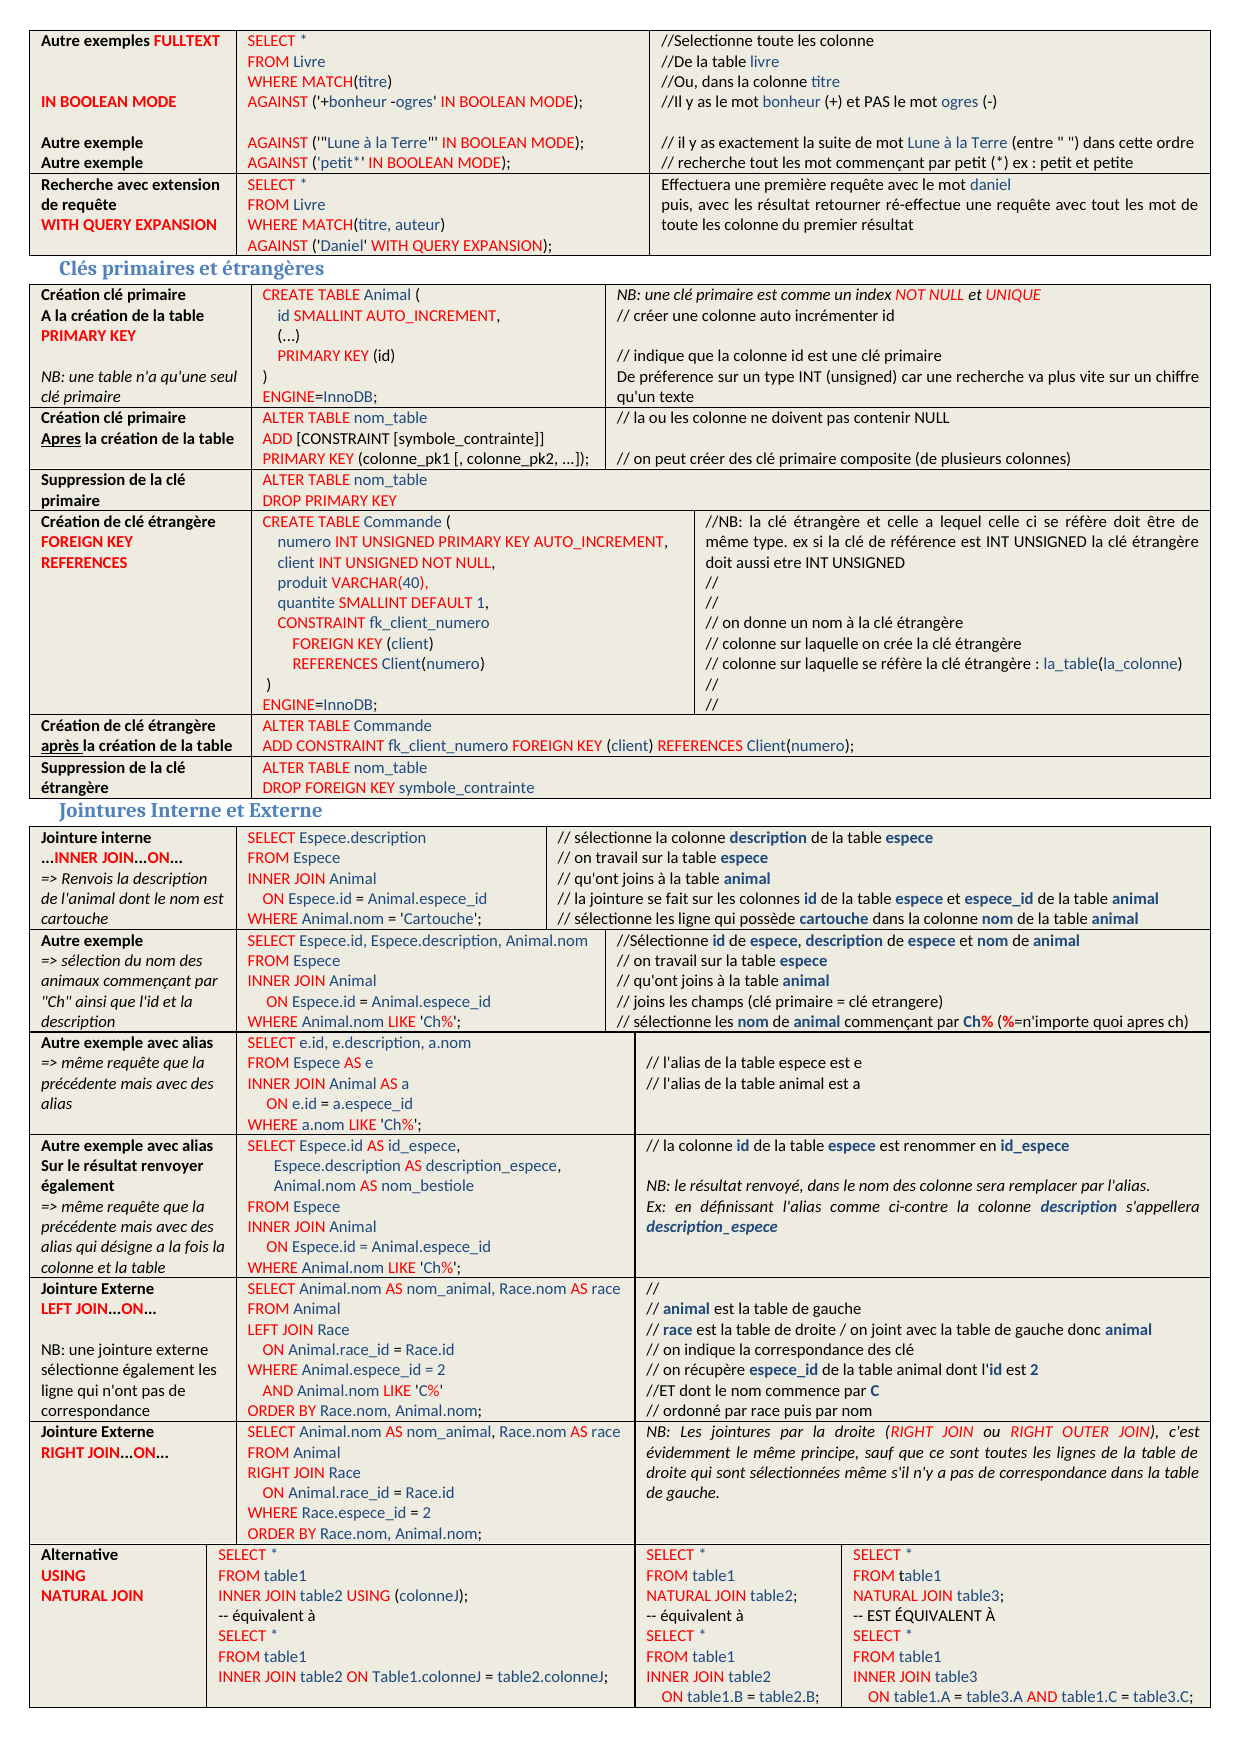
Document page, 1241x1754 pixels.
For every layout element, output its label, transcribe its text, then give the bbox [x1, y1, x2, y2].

table_cell Autre exemple avec alias => même requête que la précédente mais avec des alias [30, 1033, 236, 1134]
table_header // sélectionne la colonne description de la table espece // on travail sur la table espece // qu'ont joins à la table animal // la jointure se fait sur les colonnes id de la table espece et espece_id de la table animal // sélectionne les ligne qui possède cartouche dans la colonne nom de la table animal [547, 827, 1210, 929]
table_cell Effectuera une première requête avec le mot daniel puis, avec les résultat retourner ré-effectue une requête avec tout les mot de toute les colonne du premier résultat [650, 174, 1210, 255]
subtitle Jointures Interne et Externe [59, 799, 1181, 823]
table_cell SELECT Espece.id, Espece.description, Animal.nom FROM Espece INNER JOIN Animal ON Espece.id = Animal.espece_id WHERE Animal.nom LIKE 'Ch%'; [237, 930, 605, 1031]
table_cell SELECT Animal.nom AS nom_animal, Race.nom AS race FROM Animal LEFT JOIN Race ON Animal.race_id = Race.id WHERE Animal.espece_id = 2 AND Animal.nom LIKE 'C%' ORDER BY Race.nom, Animal.nom; [237, 1278, 634, 1421]
table_cell Autre exemple avec alias Sur le résultat renvoyer également => même requête que la précédente mais avec des alias qui désigne a la fois la colonne et la table [30, 1135, 236, 1277]
table_cell ALTER TABLE Commande ADD CONSTRAINT fk_client_numero FOREIGN KEY (client) REFERENCES Client(numero); [252, 715, 1210, 756]
table_cell SELECT * FROM table1 INNER JOIN table2 USING (colonneJ); -- équivalent à SELECT * FROM table1 INNER JOIN table2 ON Table1.colonneJ = table2.colonneJ; [207, 1545, 634, 1707]
table_cell Création clé primaire Apres la création de la table [30, 408, 251, 468]
table_cell // la colonne id de la table espece est renommer en id_espece NB: le résultat renvoyé, dans le nom des colonne sera remplacer par l'alias. Ex: en définissant l'alias comme ci-contre la colonne description s'appellera description_espece [636, 1135, 1210, 1277]
table_cell //NB: la clé étrangère et celle a lequel celle ci se réfère doit être de même type. ex si la clé de référence est INT UNSIGNED la clé étrangère doit aussi etre INT UNSIGNED // // // on donne un nom à la clé étrangère // colonne sur laquelle on crée la clé étrangère // colonne sur laquelle se réfère la clé étrangère : la_table(la_colonne) // // [695, 511, 1210, 714]
table_cell SELECT e.id, e.description, a.nom FROM Espece AS e INNER JOIN Animal AS a ON e.id = a.espece_id WHERE a.nom LIKE 'Ch%'; [237, 1033, 634, 1134]
table_cell SELECT * FROM table1 NATURAL JOIN table3; -- EST ÉQUIVALENT À SELECT * FROM table1 INNER JOIN table3 ON table1.A = table3.A AND table1.C = table3.C; [842, 1545, 1210, 1707]
table_cell // // animal est la table de gauche // race est la table de droite / on joint avec la table de gauche donc animal // on indique la correspondance des clé // on récupère espece_id de la table animal dont l'id est 2 //ET dont le nom commence par C // ordonné par race puis par nom [636, 1278, 1210, 1421]
table_cell SELECT Animal.nom AS nom_animal, Race.nom AS race FROM Animal RIGHT JOIN Race ON Animal.race_id = Race.id WHERE Race.espece_id = 2 ORDER BY Race.nom, Animal.nom; [237, 1422, 634, 1543]
table_cell SELECT * FROM table1 NATURAL JOIN table2; -- équivalent à SELECT * FROM table1 INNER JOIN table2 ON table1.B = table2.B; [636, 1545, 841, 1707]
table_cell Jointure Externe LEFT JOIN...ON... NB: une jointure externe sélectionne également les ligne qui n'ont pas de correspondance [30, 1278, 236, 1421]
table_cell Création de clé étrangère FOREIGN KEY REFERENCES [30, 511, 251, 714]
table_header CREATE TABLE Animal ( id SMALLINT AUTO_INCREMENT, (...) PRIMARY KEY (id) ) ENGINE=InnoDB; [252, 285, 605, 407]
table_cell ALTER TABLE nom_table DROP PRIMARY KEY [252, 470, 1210, 510]
table_cell NB: Les jointures par la droite (RIGHT JOIN ou RIGHT OUTER JOIN), c'est évidemment le même principe, sauf que ce sont toutes les lignes de la table de droite qui sont sélectionnées même s'il n'y a pas de correspondance dans la table de gauche. [636, 1422, 1210, 1543]
table_cell // la ou les colonne ne doivent pas contenir NULL // on peut créer des clé primaire composite (de plusieurs colonnes) [606, 408, 1210, 468]
subtitle Clés primaires et étrangères [59, 256, 1181, 280]
table_cell Recherche avec extension de requête WITH QUERY EXPANSION [30, 174, 236, 255]
table_header NB: une clé primaire est comme un index NOT NULL et UNIQUE // créer une colonne auto incrémenter id // indique que la colonne id est une clé primaire De préference sur un type INT (unsigned) car une recherche va plus vite sur un chiffre qu'un texte [606, 285, 1210, 407]
table_cell SELECT * FROM Livre WHERE MATCH(titre, auteur) AGAINST ('Daniel' WITH QUERY EXPANSION); [237, 174, 649, 255]
table_cell Suppression de la clé étrangère [30, 757, 251, 798]
table_cell Suppression de la clé primaire [30, 470, 251, 510]
table_cell Création de clé étrangère après la création de la table [30, 715, 251, 756]
table_header SELECT Espece.description FROM Espece INNER JOIN Animal ON Espece.id = Animal.espece_id WHERE Animal.nom = 'Cartouche'; [237, 827, 546, 929]
table_header Création clé primaire A la création de la table PRIMARY KEY NB: une table n'a qu'une seul clé primaire [30, 285, 251, 407]
table_cell ALTER TABLE nom_table ADD [CONSTRAINT [symbole_contrainte]] PRIMARY KEY (colonne_pk1 [, colonne_pk2, ...]); [252, 408, 605, 468]
table_cell Alternative USING NATURAL JOIN [30, 1545, 206, 1707]
table_cell CREATE TABLE Commande ( numero INT UNSIGNED PRIMARY KEY AUTO_INCREMENT, client INT UNSIGNED NOT NULL, produit VARCHAR(40), quantite SMALLINT DEFAULT 1, CONSTRAINT fk_client_numero FOREIGN KEY (client) REFERENCES Client(numero) ) ENGINE=InnoDB; [252, 511, 694, 714]
table_header SELECT * FROM Livre WHERE MATCH(titre) AGAINST ('+bonheur -ogres' IN BOOLEAN MODE); AGAINST ('"Lune à la Terre"' IN BOOLEAN MODE); AGAINST ('petit*' IN BOOLEAN MODE); [237, 31, 649, 173]
table_header //Selectionne toute les colonne //De la table livre //Ou, dans la colonne titre //Il y as le mot bonheur (+) et PAS le mot ogres (-) // il y as exactement la suite de mot Lune à la Terre (entre " ") dans cette ordre // recherche tout les mot commençant par petit (*) ex : petit et petite [650, 31, 1210, 173]
table_cell SELECT Espece.id AS id_espece, Espece.description AS description_espece, Animal.nom AS nom_bestiole FROM Espece INNER JOIN Animal ON Espece.id = Animal.espece_id WHERE Animal.nom LIKE 'Ch%'; [237, 1135, 634, 1277]
table_header Jointure interne ...INNER JOIN...ON... => Renvois la description de l'animal dont le nom est cartouche [30, 827, 236, 929]
table_cell Jointure Externe RIGHT JOIN...ON... [30, 1422, 236, 1543]
table_cell ALTER TABLE nom_table DROP FOREIGN KEY symbole_contrainte [252, 757, 1210, 798]
table_cell // l'alias de la table espece est e // l'alias de la table animal est a [636, 1033, 1210, 1134]
table_cell Autre exemple => sélection du nom des animaux commençant par "Ch" ainsi que l'id et la description [30, 930, 236, 1031]
table_cell //Sélectionne id de espece, description de espece et nom de animal // on travail sur la table espece // qu'ont joins à la table animal // joins les champs (clé primaire = clé etrangere) // sélectionne les nom de animal commençant par Ch% (%=n'importe quoi apres ch) [606, 930, 1210, 1031]
table_header Autre exemples FULLTEXT IN BOOLEAN MODE Autre exemple Autre exemple [30, 31, 236, 173]
